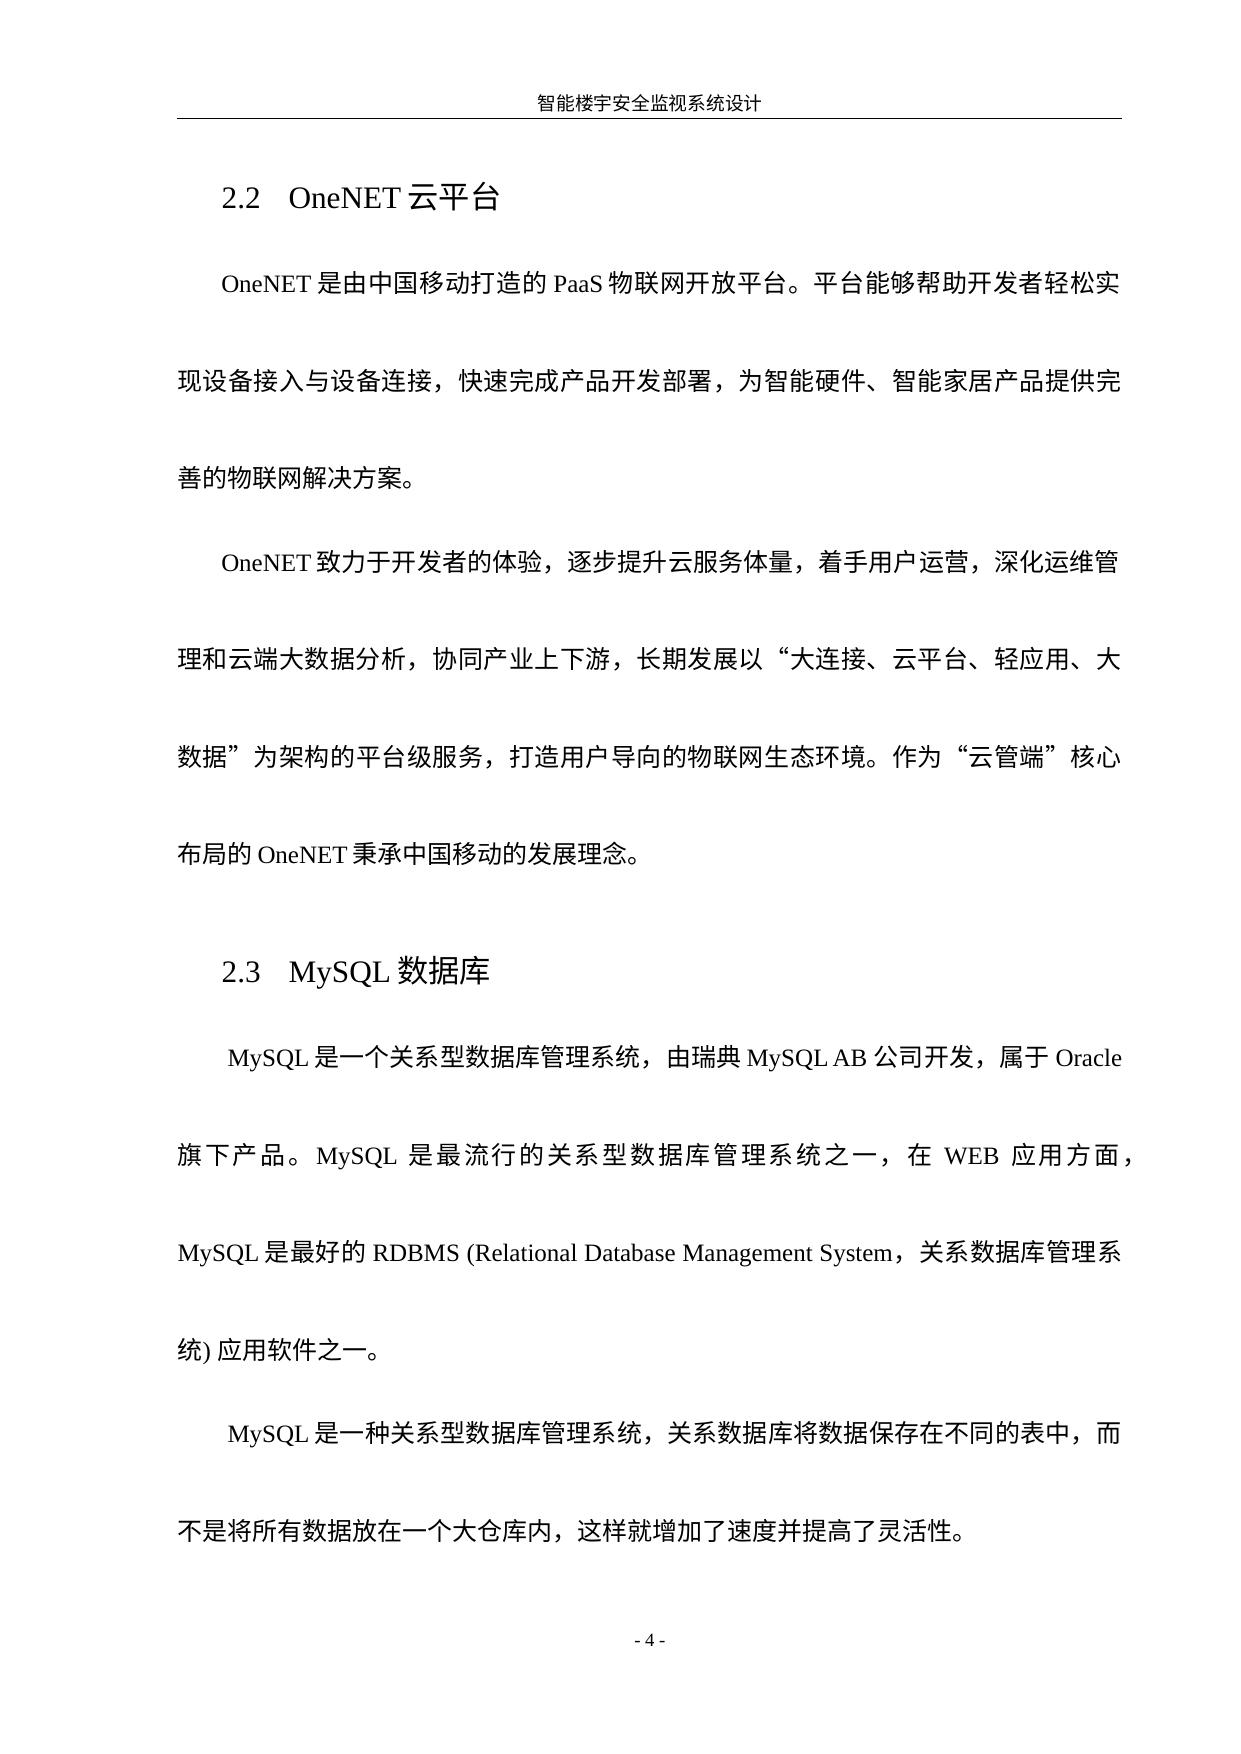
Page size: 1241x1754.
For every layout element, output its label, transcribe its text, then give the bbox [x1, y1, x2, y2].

text MySQL是一个关系型数据库管理系统，由瑞典MySQL AB 公司开发，属于 Oracle 旗下产品。MySQL 是最流行的关系型数据库管理系统之一，在 WEB 应用方面，MySQL是最好的 RDBMS (Relational Database Management System，关系数据库管理系统) 应用软件之一。 [177, 1023, 1122, 1381]
subtitle OneNET云平台 [221, 162, 1122, 227]
text OneNET致力于开发者的体验，逐步提升云服务体量，着手用户运营，深化运维管理和云端大数据分析，协同产业上下游，长期发展以“大连接、云平台、轻应用、大数据”为架构的平台级服务，打造用户导向的物联网生态环境。作为“云管端”核心布局的OneNET秉承中国移动的发展理念。 [177, 528, 1122, 885]
text MySQL是一种关系型数据库管理系统，关系数据库将数据保存在不同的表中，而不是将所有数据放在一个大仓库内，这样就增加了速度并提高了灵活性。 [177, 1399, 1122, 1562]
subtitle MySQL数据库 [221, 936, 1122, 1001]
text OneNET是由中国移动打造的PaaS物联网开放平台。平台能够帮助开发者轻松实现设备接入与设备连接，快速完成产品开发部署，为智能硬件、智能家居产品提供完善的物联网解决方案。 [177, 249, 1122, 509]
